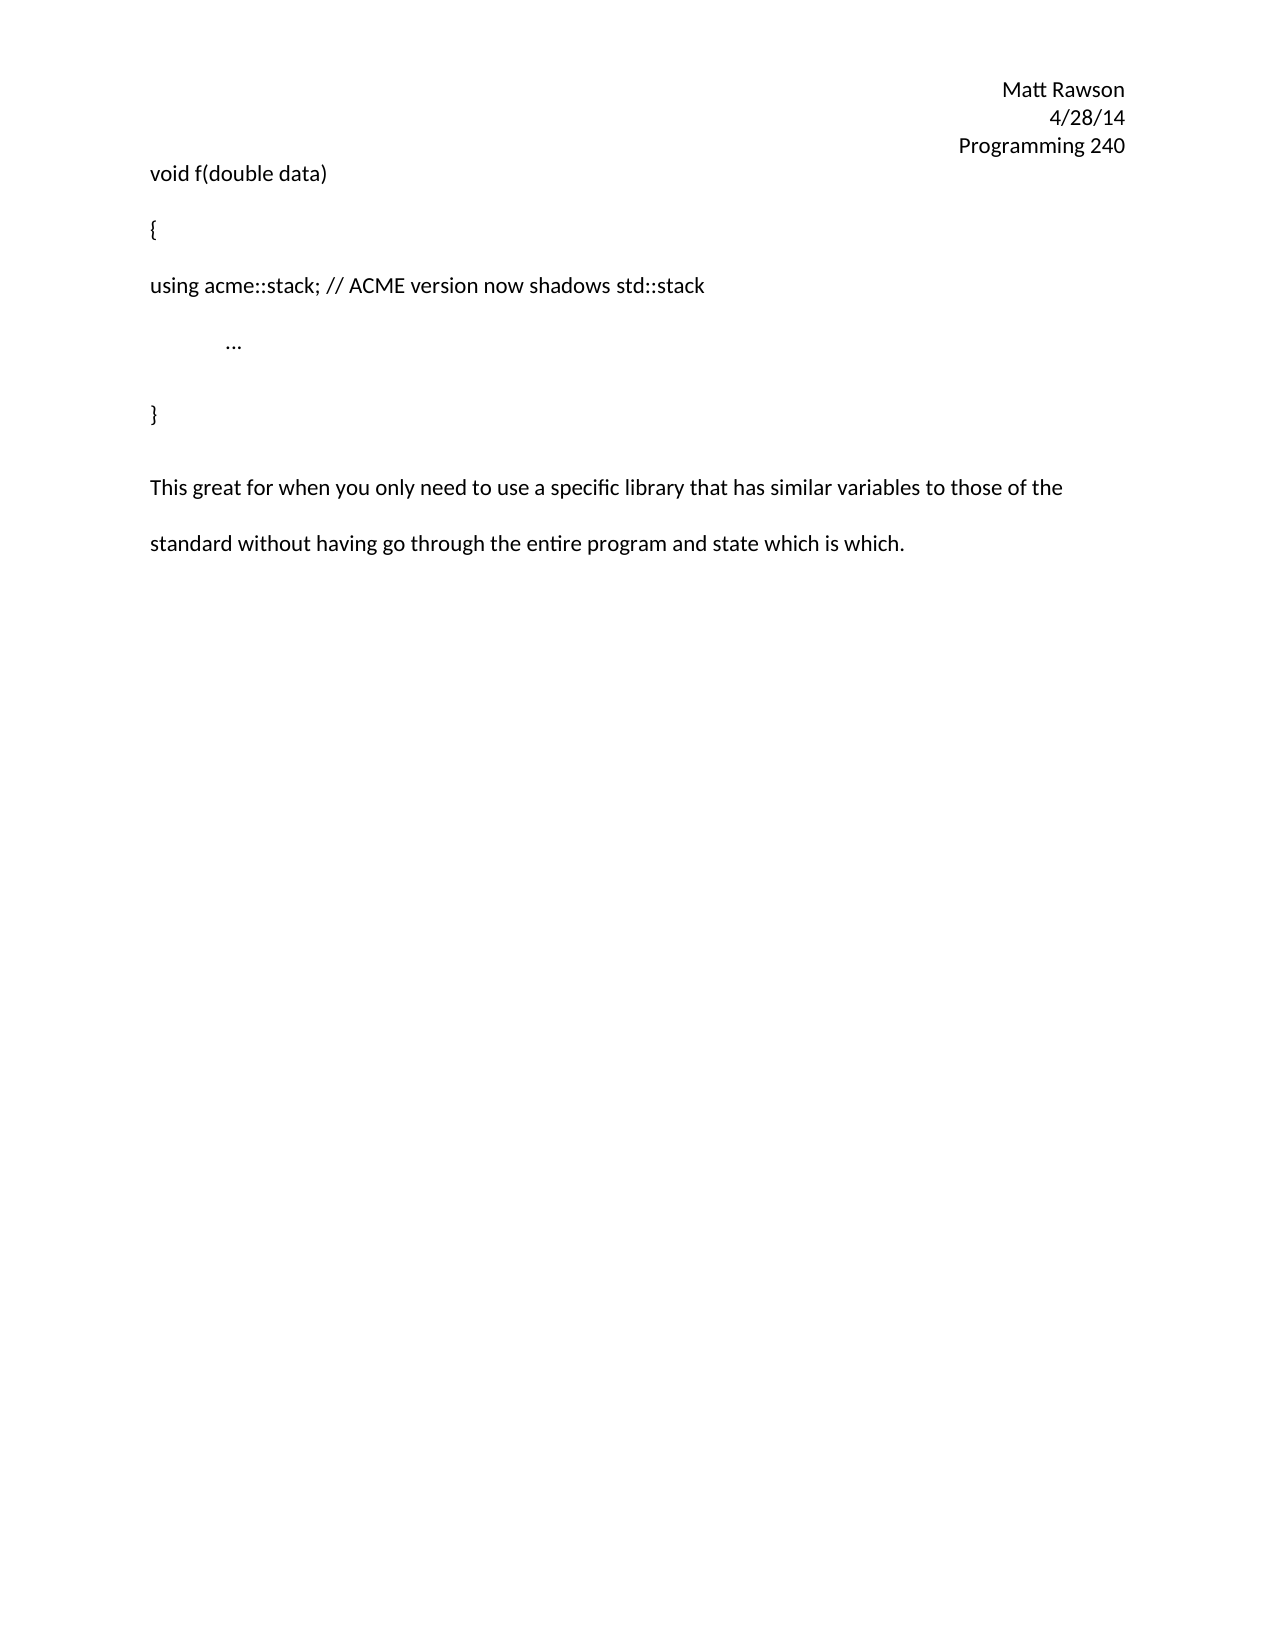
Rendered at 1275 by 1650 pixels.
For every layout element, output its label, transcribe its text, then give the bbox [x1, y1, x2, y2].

text This great for when you only need to use a specific library that has similar variables to those of the standard without having go through the entire program and state which is which. [150, 473, 1125, 557]
text } [150, 400, 1125, 428]
text ... [150, 327, 1125, 355]
text { [150, 215, 1125, 243]
text using acme::stack; // ACME version now shadows std::stack [150, 271, 1125, 299]
text void f(double data) [150, 159, 1125, 187]
